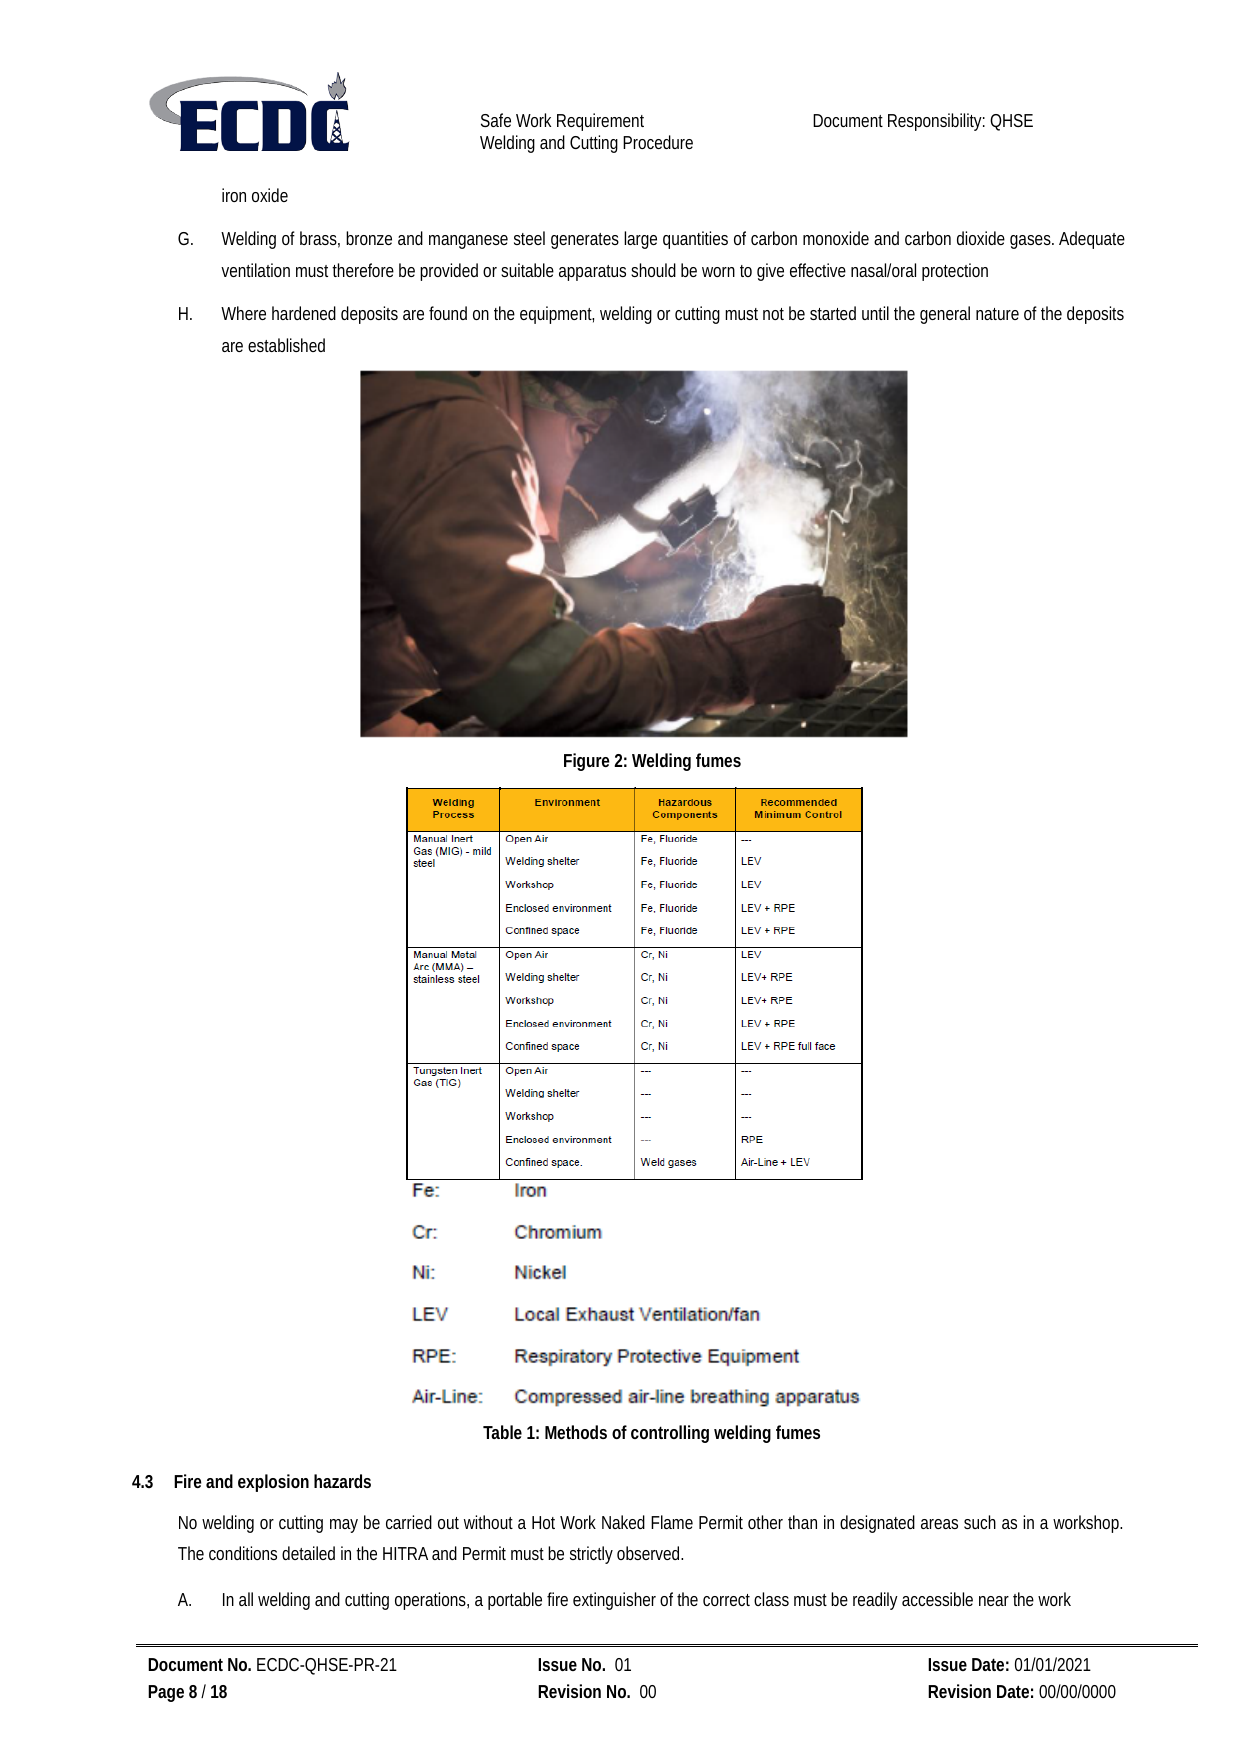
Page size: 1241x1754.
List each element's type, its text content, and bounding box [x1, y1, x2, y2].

picture [356, 368, 914, 742]
picture [147, 72, 352, 151]
picture [403, 785, 867, 1415]
